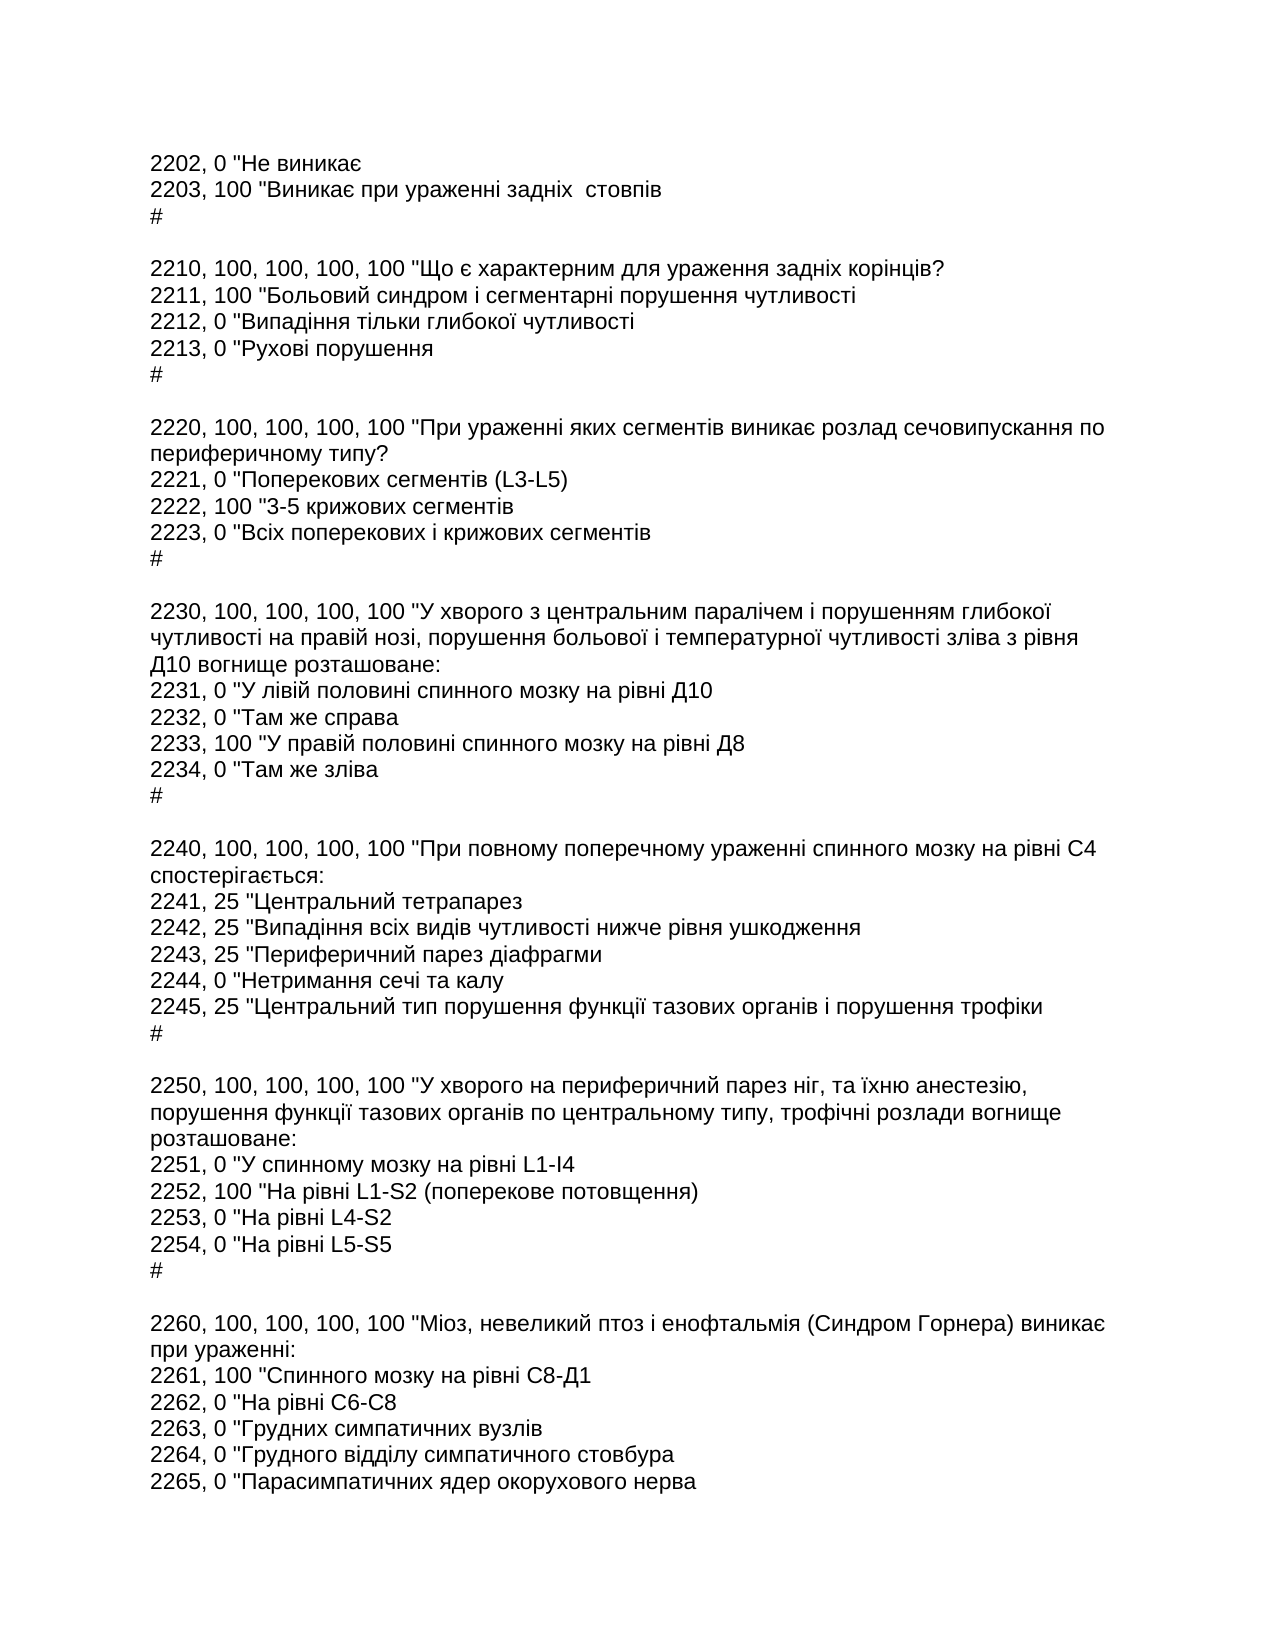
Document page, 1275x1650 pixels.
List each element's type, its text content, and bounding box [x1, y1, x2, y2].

text 2263, 0 "Грудних симпатичних вузлiв [150, 1415, 1125, 1441]
text # [150, 782, 1125, 809]
text 2254, 0 "На рiвнi L5-S5 [150, 1231, 1125, 1257]
text 2242, 25 "Випадiння всiх видiв чутливостi нижче рiвня ушкодження [150, 914, 1125, 941]
text 2213, 0 "Руховi порушення [150, 334, 1125, 361]
text 2223, 0 "Всiх поперекових i крижових сегментiв [150, 519, 1125, 545]
text 2212, 0 "Випадiння тiльки глибокої чутливостi [150, 308, 1125, 334]
text 2241, 25 "Центральний тетрапарез [150, 888, 1125, 914]
text 2251, 0 "У спинному мозку на рiвнi L1-I4 [150, 1151, 1125, 1178]
text 2232, 0 "Там же справа [150, 703, 1125, 730]
text 2221, 0 "Поперекових сегментiв (L3-L5) [150, 466, 1125, 493]
text 2245, 25 "Центральний тип порушення функцiї тазових органiв i порушення трофiки [150, 993, 1125, 1020]
text 2261, 100 "Спинного мозку на рiвнi С8-Д1 [150, 1362, 1125, 1389]
text 2210, 100, 100, 100, 100 "Що є характерним для ураження заднiх корiнцiв? [150, 255, 1125, 282]
text 2202, 0 "Не виникає [150, 150, 1125, 176]
text 2262, 0 "На рiвнi С6-С8 [150, 1389, 1125, 1415]
text 2234, 0 "Там же злiва [150, 756, 1125, 782]
text # [150, 545, 1125, 572]
text 2240, 100, 100, 100, 100 "При повному поперечному ураженнi спинного мозку на рiвнi С4 спостерiгається: [150, 835, 1125, 888]
text 2230, 100, 100, 100, 100 "У хворого з центральним паралiчем i порушенням глибокої чутливостi на правiй нозi, порушення больової i температурної чутливостi злiва з рiвня Д10 вогнище розташоване: [150, 598, 1125, 677]
text 2220, 100, 100, 100, 100 "При ураженнi яких сегментiв виникає розлад сечовипускання по периферичному типу? [150, 413, 1125, 466]
text 2222, 100 "3-5 крижових сегментiв [150, 493, 1125, 519]
text 2260, 100, 100, 100, 100 "Мiоз, невеликий птоз i енофтальмiя (Синдром Горнера) виникає при ураженнi: [150, 1309, 1125, 1362]
text 2244, 0 "Нетримання сечi та калу [150, 967, 1125, 993]
text 2252, 100 "На рiвнi L1-S2 (поперекове потовщення) [150, 1178, 1125, 1204]
text 2253, 0 "На рiвнi L4-S2 [150, 1204, 1125, 1231]
text # [150, 1020, 1125, 1046]
text 2203, 100 "Виникає при ураженнi заднiх стовпiв [150, 176, 1125, 203]
text # [150, 1257, 1125, 1283]
text 2231, 0 "У лiвiй половинi спинного мозку на рiвнi Д10 [150, 677, 1125, 703]
text 2233, 100 "У правiй половинi спинного мозку на рiвнi Д8 [150, 730, 1125, 756]
text 2243, 25 "Периферичний парез дiафрагми [150, 941, 1125, 967]
text # [150, 203, 1125, 229]
text # [150, 361, 1125, 387]
text 2211, 100 "Больовий синдром i сегментарнi порушення чутливостi [150, 282, 1125, 308]
text 2265, 0 "Парасимпатичних ядер окорухового нерва [150, 1468, 1125, 1494]
text 2264, 0 "Грудного вiддiлу симпатичного стовбура [150, 1441, 1125, 1468]
text 2250, 100, 100, 100, 100 "У хворого на периферичний парез нiг, та їхню анестезiю, порушення функцiї тазових органiв по центральному типу, трофiчні розлади вогнище розташоване: [150, 1072, 1125, 1151]
